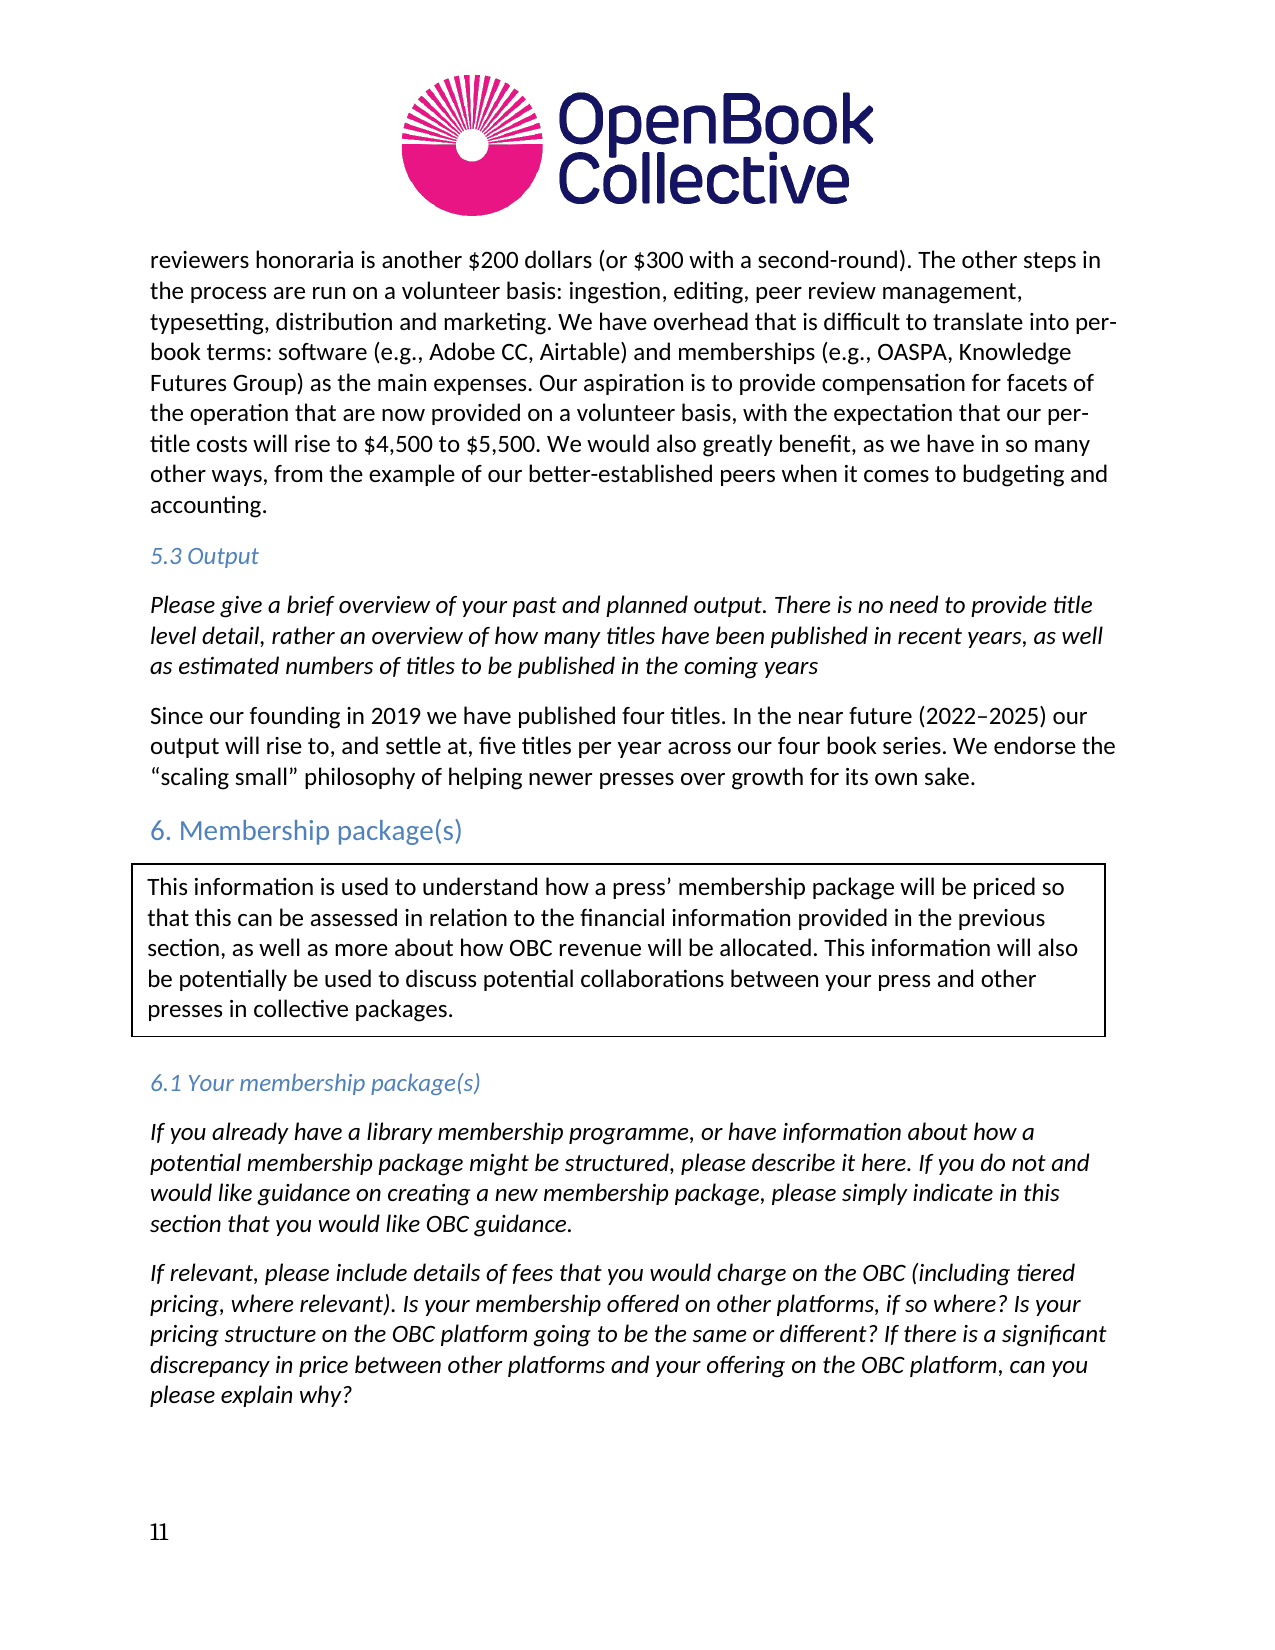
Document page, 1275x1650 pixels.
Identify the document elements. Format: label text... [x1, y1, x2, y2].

picture [401, 75, 874, 216]
subtitle 6. Membership package(s) [150, 812, 1125, 848]
text Since our founding in 2019 we have published four titles. In the near future (2022–2025) our output will rise to, and settle at, five titles per year across our four book series. We endorse the “scaling small” philosophy of helping newer presses over growth for its own sake. [150, 700, 1125, 791]
text If relevant, please include details of fees that you would charge on the OBC (including tiered pricing, where relevant). Is your membership offered on other platforms, if so where? Is your pricing structure on the OBC platform going to be the same or different? If there is a significant discrepancy in price between other platforms and your offering on the OBC platform, can you please explain why? [150, 1257, 1125, 1410]
text Please give a brief overview of your past and planned output. There is no need to provide title level detail, rather an overview of how many titles have been published in recent years, as well as estimated numbers of titles to be published in the coming years [150, 589, 1125, 681]
text If you already have a library membership programme, or have information about how a potential membership package might be structured, please describe it here. If you do not and would like guidance on creating a new membership package, please simply indicate in this section that you would like OBC guidance. [150, 1116, 1125, 1238]
subtitle 5.3 Output [150, 540, 1125, 571]
subtitle 6.1 Your membership package(s) [150, 869, 1125, 1098]
